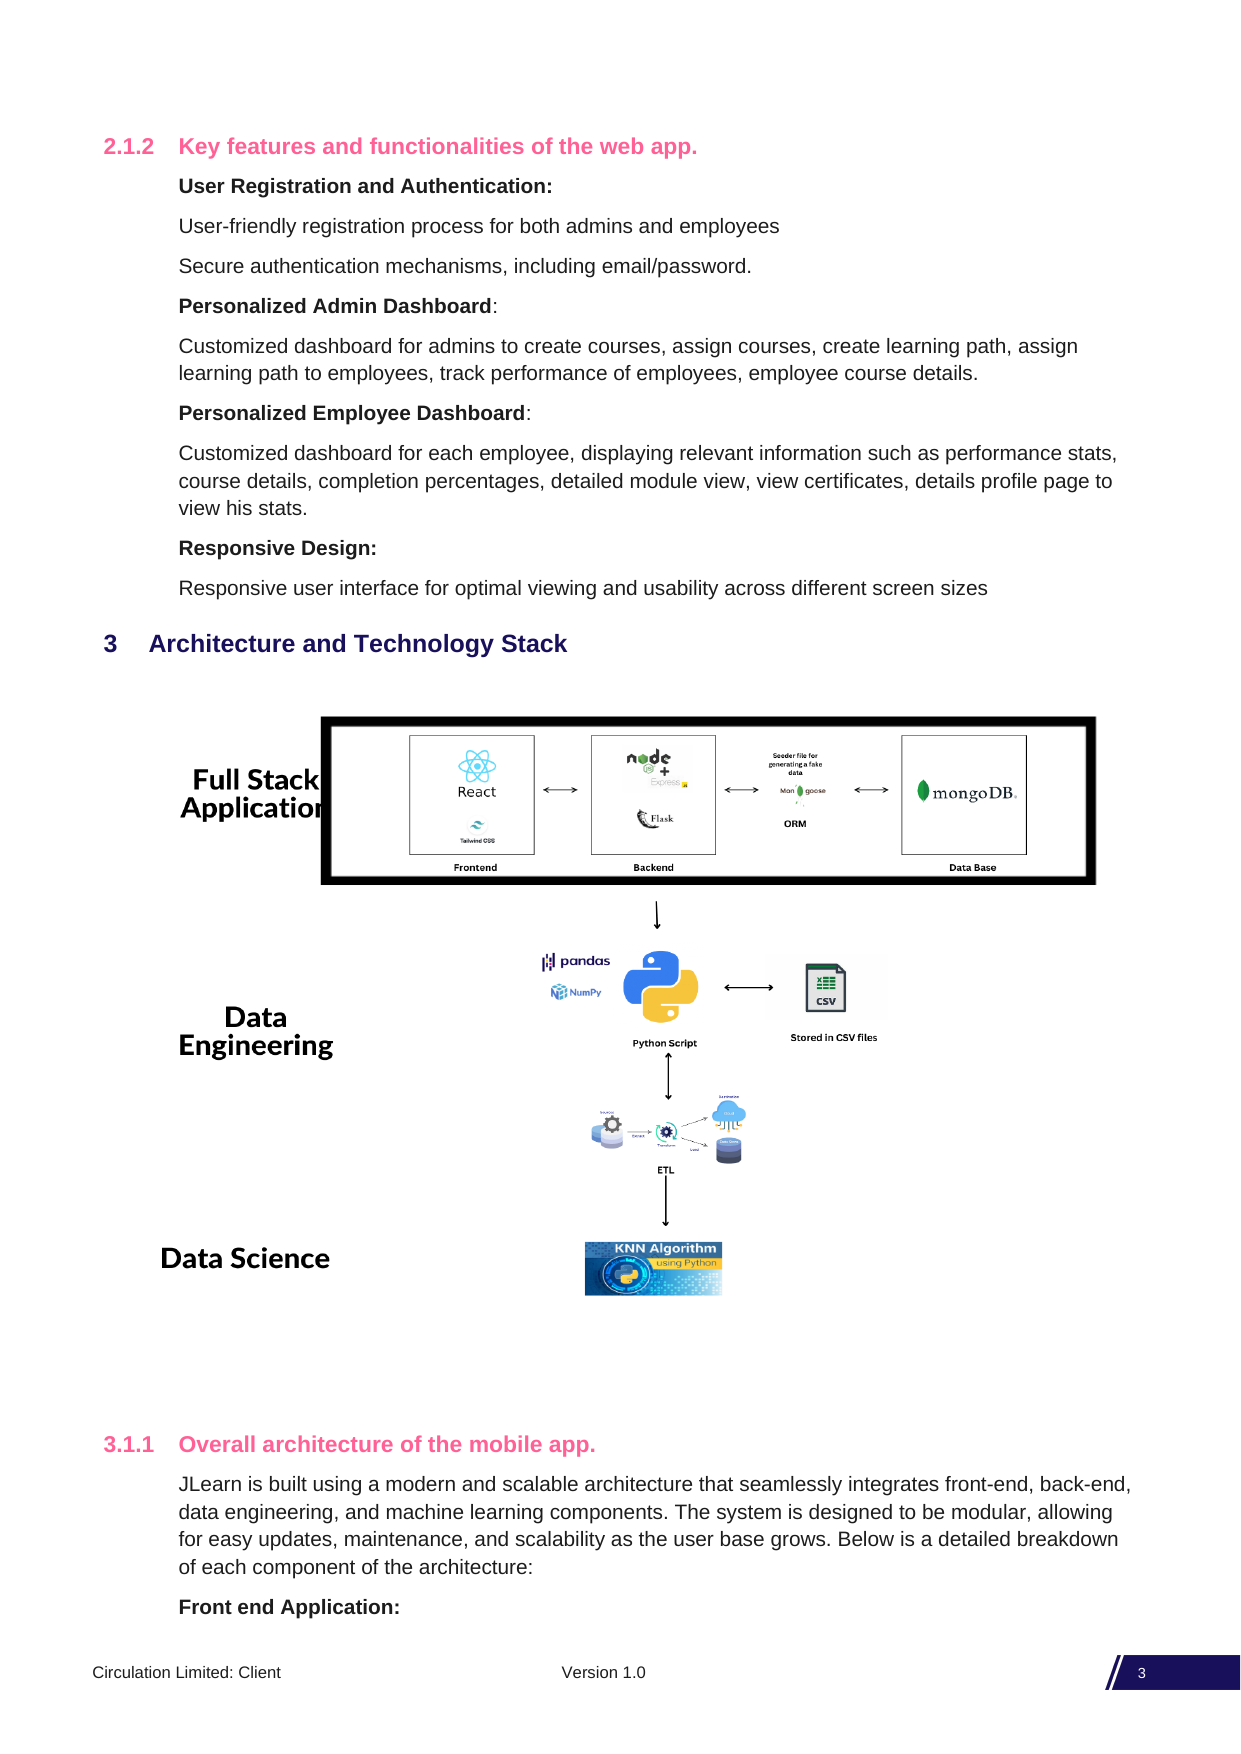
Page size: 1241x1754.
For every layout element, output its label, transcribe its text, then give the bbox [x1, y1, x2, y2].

text User Registration and Authentication: [178, 173, 1137, 197]
subtitle Key features and functionalities of the web app. [103, 133, 1137, 159]
text User-friendly registration process for both admins and employees [178, 213, 1137, 237]
text Responsive user interface for optimal viewing and usability across different screen sizes [178, 576, 1137, 600]
picture [1105, 1655, 1241, 1690]
subtitle Overall architecture of the mobile app. [103, 1431, 1137, 1457]
text Front end Application: [178, 1594, 1137, 1618]
text Responsive Design: [178, 536, 1137, 560]
picture [18, 678, 1235, 1334]
text Personalized Admin Dashboard: [178, 293, 1137, 317]
text Customized dashboard for admins to create courses, assign courses, create learning path, assign learning path to employees, track performance of employees, employee course details. [178, 333, 1137, 385]
text Secure authentication mechanisms, including email/password. [178, 253, 1137, 277]
subtitle Architecture and Technology Stack [103, 628, 1137, 657]
text Customized dashboard for each employee, displaying relevant information such as performance stats, course details, completion percentages, detailed module view, view certificates, details profile page to view his stats. [178, 441, 1137, 520]
text Personalized Employee Dashboard: [178, 401, 1137, 425]
text JLearn is built using a modern and scalable architecture that seamlessly integrates front-end, back-end, data engineering, and machine learning components. The system is designed to be modular, allowing for easy updates, maintenance, and scalability as the user base grows. Below is a detailed breakdown of each component of the architecture: [178, 1472, 1137, 1578]
